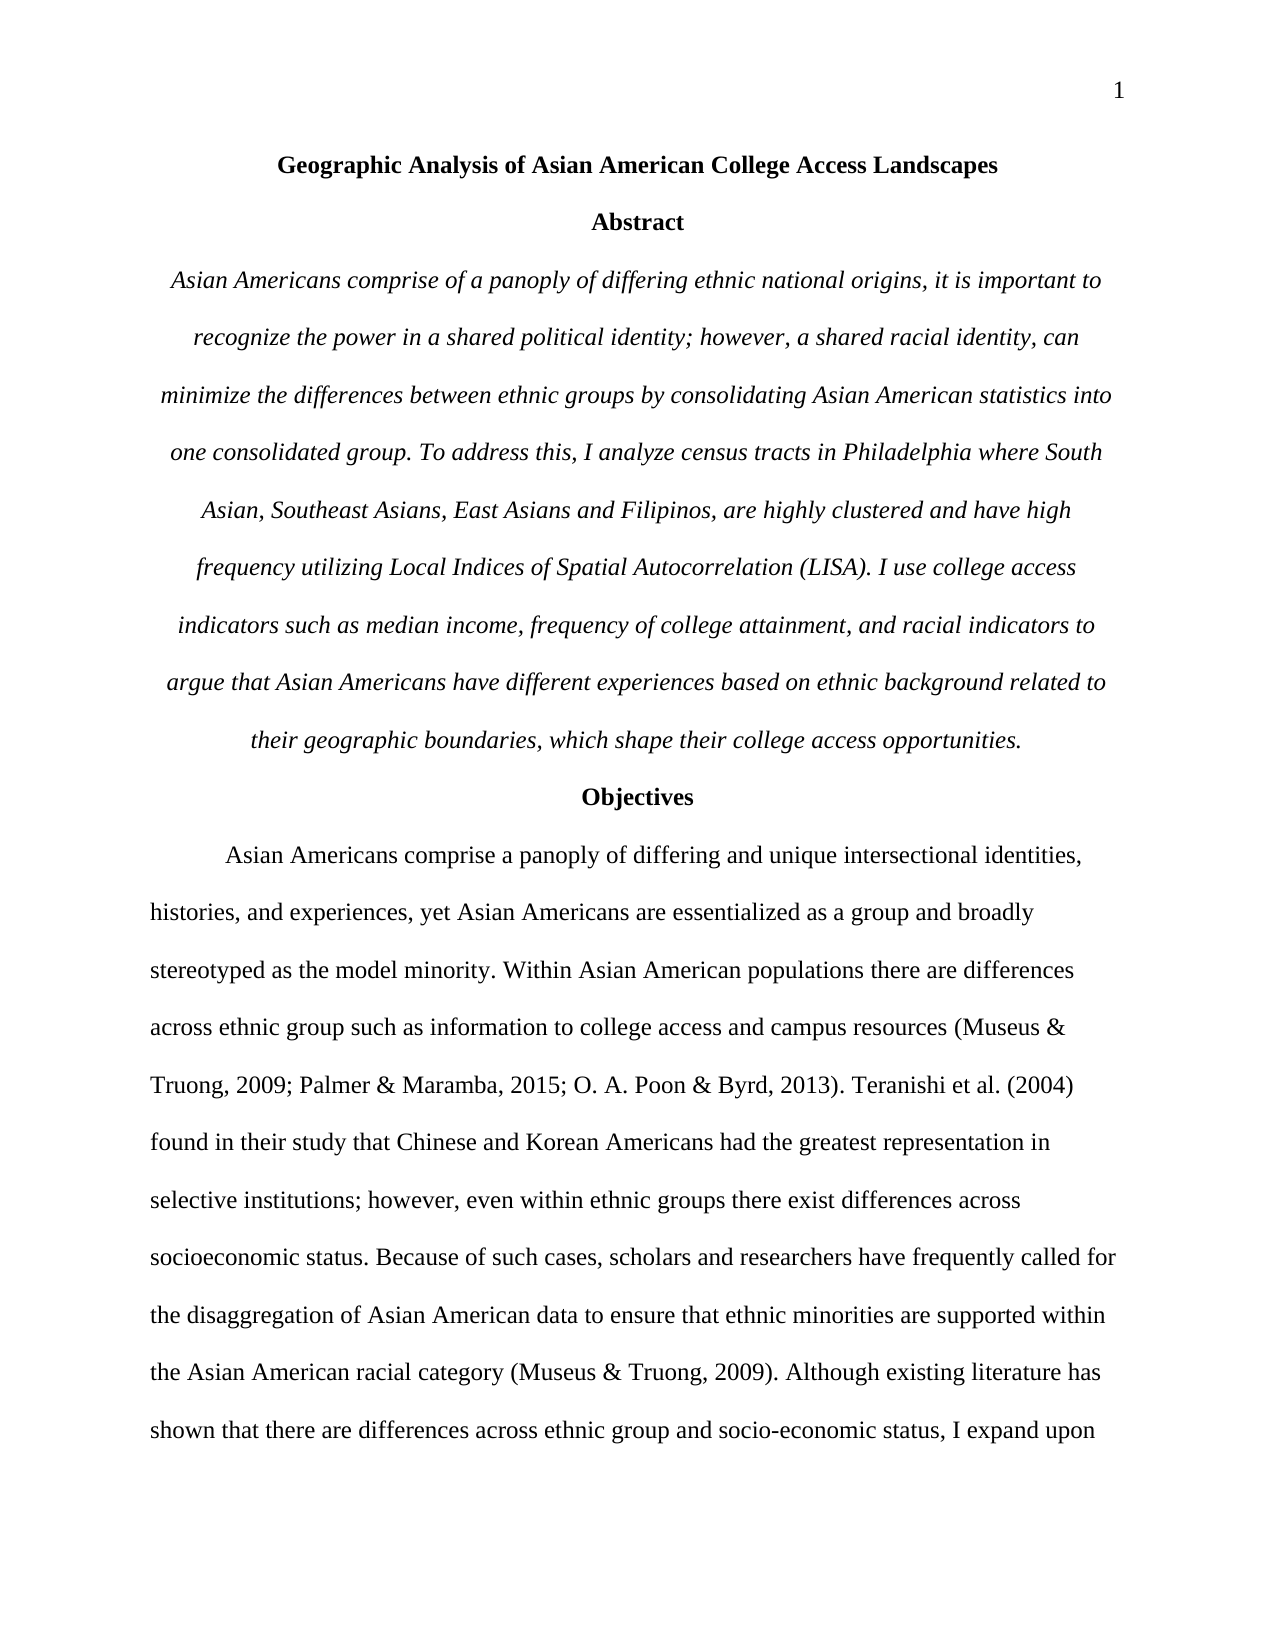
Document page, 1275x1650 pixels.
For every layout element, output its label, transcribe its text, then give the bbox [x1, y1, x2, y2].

subtitle Geographic Analysis of Asian American College Access Landscapes [150, 150, 1125, 179]
subtitle Abstract [150, 207, 1125, 236]
subtitle Objectives [150, 782, 1125, 811]
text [150, 840, 1125, 1444]
text Asian Americans comprise of a panoply of differing ethnic national origins, it is important to recognize the power in a shared political identity; however, a shared racial identity, can minimize the differences between ethnic groups by consolidating Asian American statistics into one consolidated group. To address this, I analyze census tracts in Philadelphia where South Asian, Southeast Asians, East Asians and Filipinos, are highly clustered and have high frequency utilizing Local Indices of Spatial Autocorrelation (LISA). I use college access indicators such as median income, frequency of college attainment, and racial indicators to argue that Asian Americans have different experiences based on ethnic background related to their geographic boundaries, which shape their college access opportunities. [150, 265, 1125, 754]
